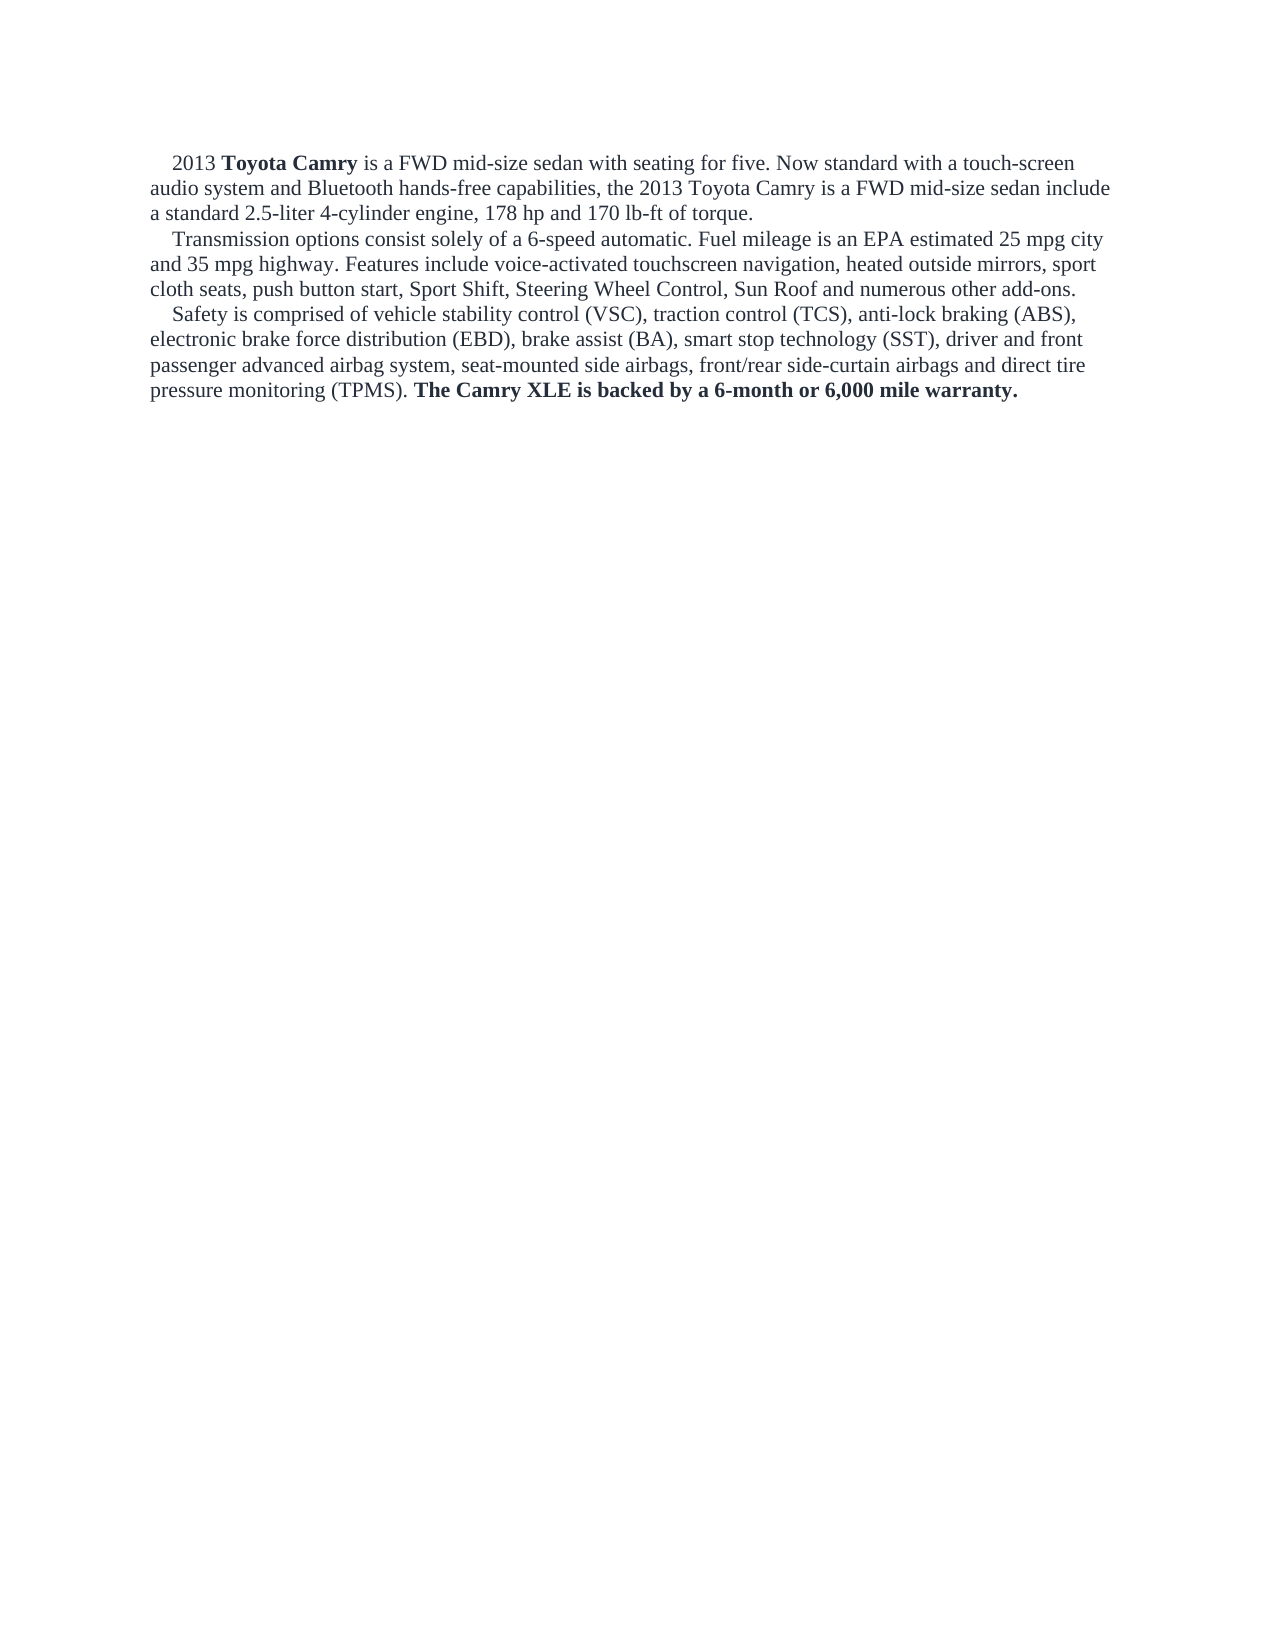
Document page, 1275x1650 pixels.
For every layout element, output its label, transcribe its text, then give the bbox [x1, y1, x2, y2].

text Safety is comprised of vehicle stability control (VSC), traction control (TCS), anti-lock braking (ABS), electronic brake force distribution (EBD), brake assist (BA), smart stop technology (SST), driver and front passenger advanced airbag system, seat-mounted side airbags, front/rear side-curtain airbags and direct tire pressure monitoring (TPMS). The Camry XLE is backed by a 6-month or 6,000 mile warranty. [150, 301, 1125, 402]
text Transmission options consist solely of a 6-speed automatic. Fuel mileage is an EPA estimated 25 mpg city and 35 mpg highway. Features include voice-activated touchscreen navigation, heated outside mirrors, sport cloth seats, push button start, Sport Shift, Steering Wheel Control, Sun Roof and numerous other add-ons. [150, 226, 1125, 301]
text 2013 Toyota Camry is a FWD mid-size sedan with seating for five. Now standard with a touch-screen audio system and Bluetooth hands-free capabilities, the 2013 Toyota Camry is a FWD mid-size sedan include a standard 2.5-liter 4-cylinder engine, 178 hp and 170 lb-ft of torque. [150, 150, 1125, 226]
